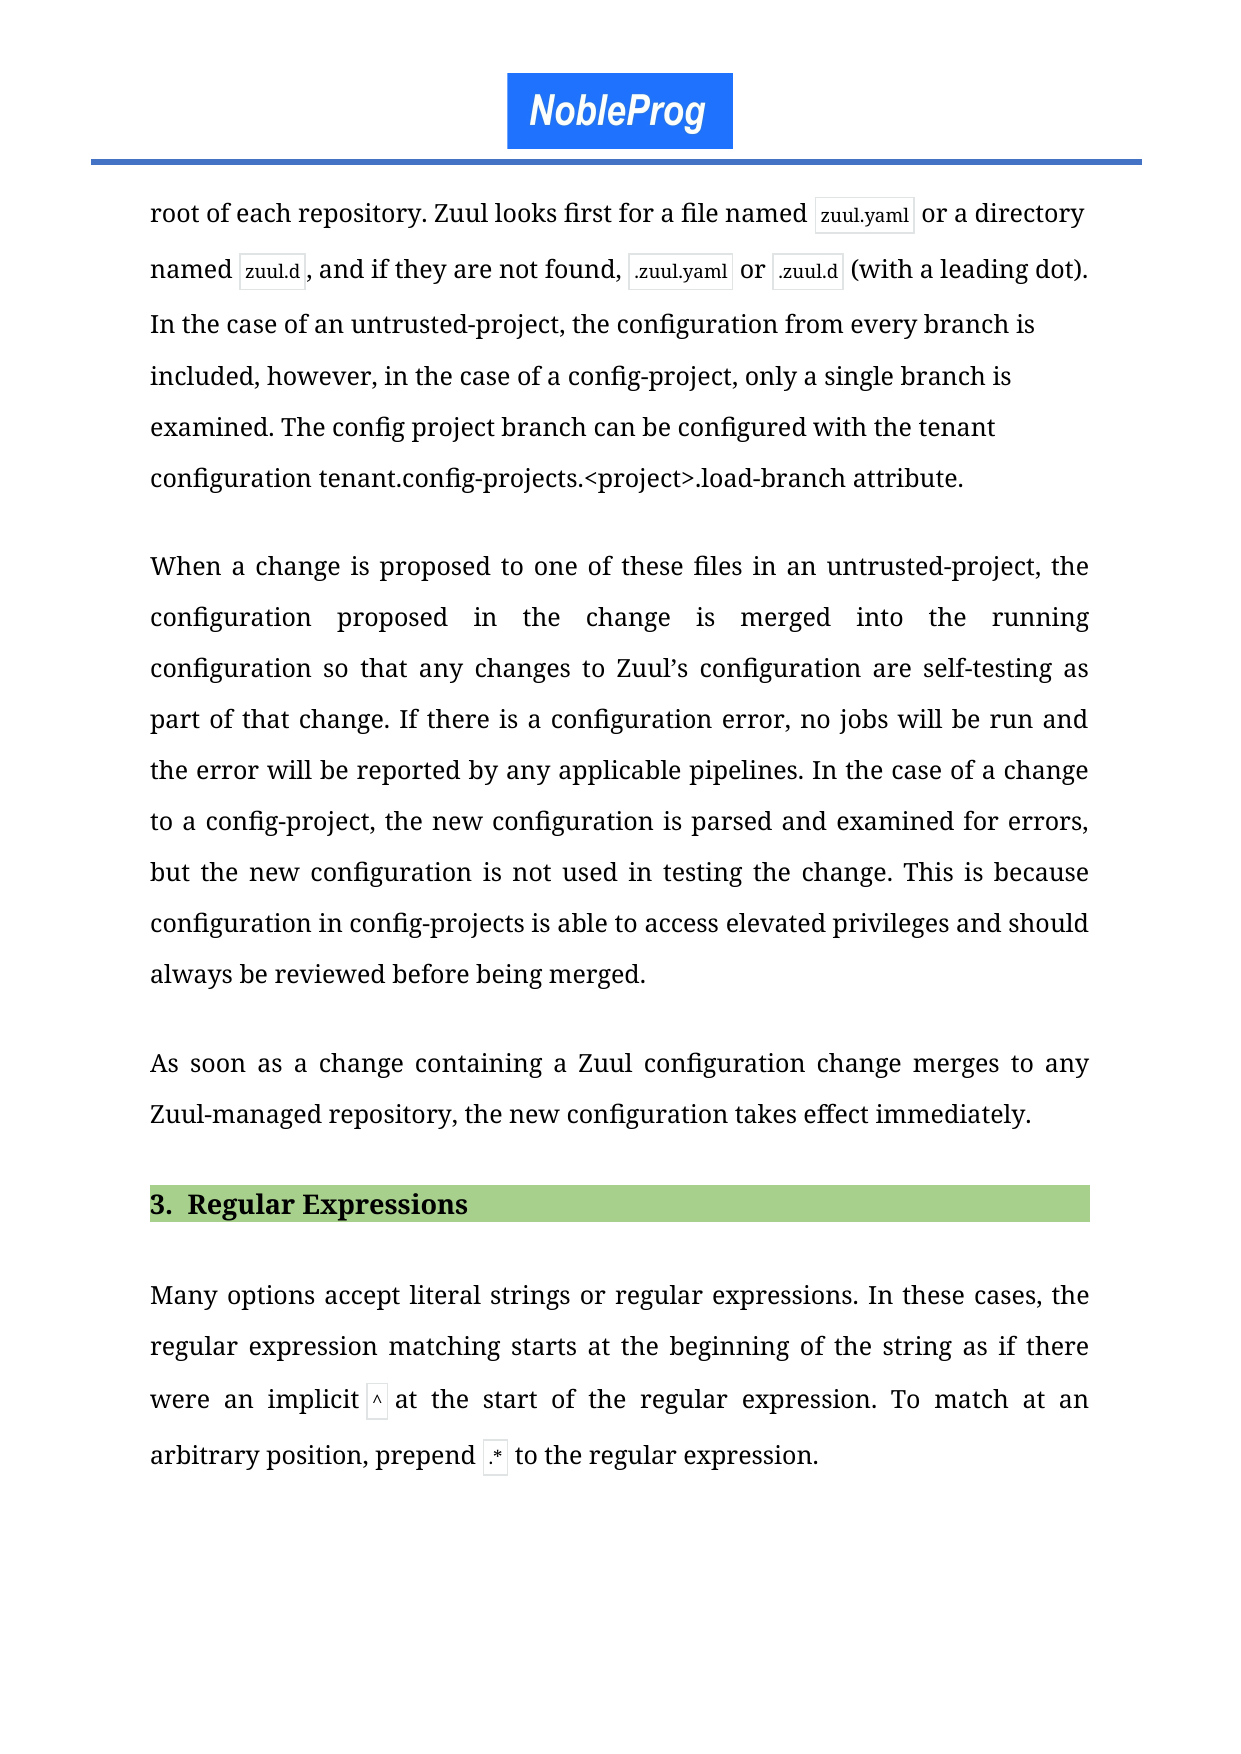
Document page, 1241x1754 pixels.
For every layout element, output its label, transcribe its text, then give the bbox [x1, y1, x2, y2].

picture [507, 73, 733, 149]
text Many options accept literal strings or regular expressions. In these cases, the regular expression matching starts at the beginning of the string as if there were an implicit ^ at the start of the regular expression. To match at an arbitrary position, prepend .* to the regular expression. [150, 1278, 1090, 1476]
subtitle Regular Expressions [150, 1185, 1090, 1222]
text When a change is proposed to one of these files in an untrusted-project, the configuration proposed in the change is merged into the running configuration so that any changes to Zuul’s configuration are self-testing as part of that change. If there is a configuration error, no jobs will be run and the error will be reported by any applicable pipelines. In the case of a change to a config-project, the new configuration is parsed and examined for errors, but the new configuration is not used in testing the change. This is because configuration in config-projects is able to access elevated privileges and should always be reviewed before being merged. [150, 549, 1090, 991]
text As soon as a change containing a Zuul configuration change merges to any Zuul-managed repository, the new configuration takes effect immediately. [150, 1046, 1090, 1131]
